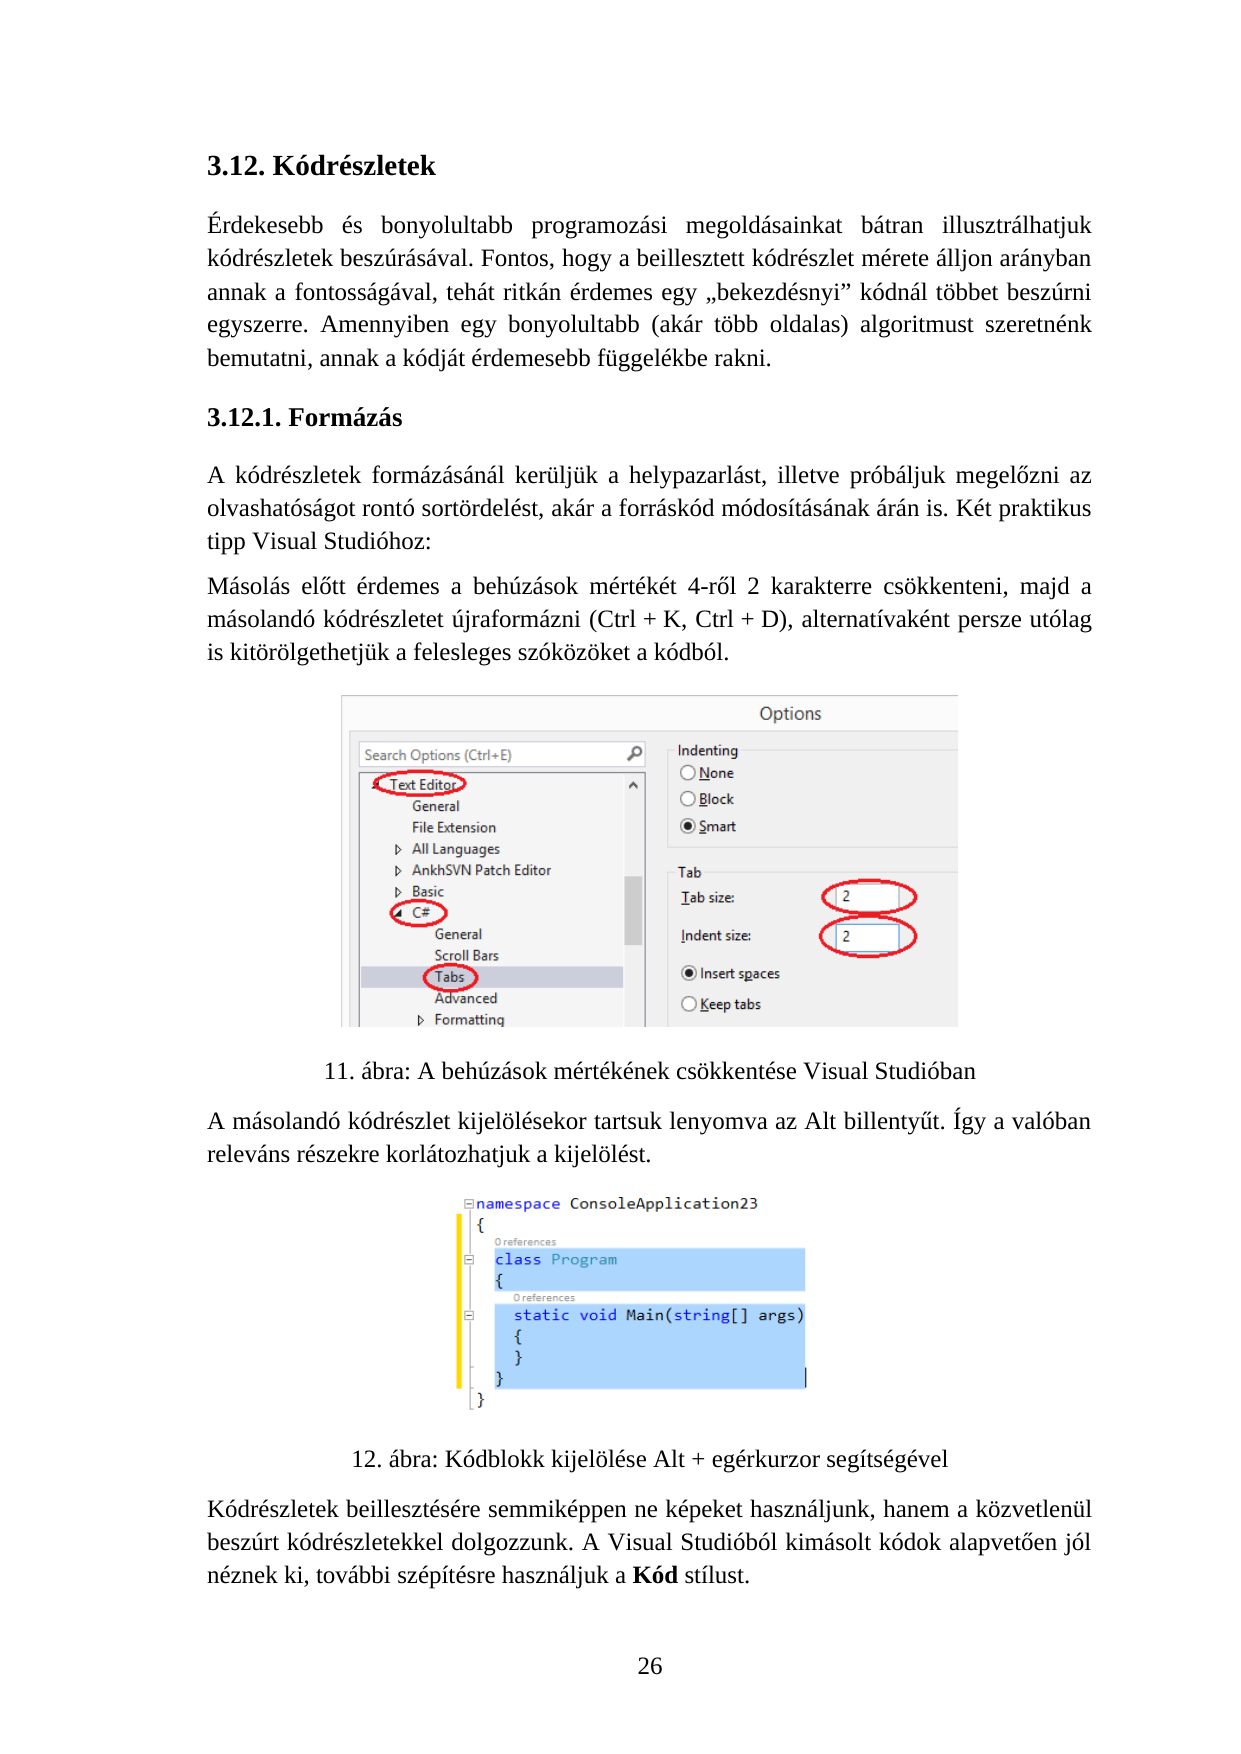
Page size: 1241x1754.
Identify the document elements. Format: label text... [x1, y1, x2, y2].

text Érdekesebb és bonyolultabb programozási megoldásainkat bátran illusztrálhatjuk kódrészletek beszúrásával. Fontos, hogy a beillesztett kódrészlet mérete álljon arányban annak a fontosságával, tehát ritkán érdemes egy „bekezdésnyi” kódnál többet beszúrni egyszerre. Amennyiben egy bonyolultabb (akár több oldalas) algoritmust szeretnénk bemutatni, annak a kódját érdemesebb függelékbe rakni. [207, 211, 1092, 371]
text A kódrészletek formázásánál kerüljük a helypazarlást, illetve próbáljuk megelőzni az olvashatóságot rontó sortördelést, akár a forráskód módosításának árán is. Két praktikus tipp Visual Studióhoz: [207, 460, 1092, 554]
picture [341, 695, 959, 1027]
text 12. ábra: Kódblokk kijelölése Alt + egérkurzor segítségével [207, 1444, 1092, 1473]
subtitle Formázás [207, 401, 1092, 432]
text A másolandó kódrészlet kijelölésekor tartsuk lenyomva az Alt billentyűt. Így a valóban releváns részekre korlátozhatjuk a kijelölést. [207, 1106, 1092, 1168]
subtitle Kódrészletek [207, 148, 1092, 181]
text Másolás előtt érdemes a behúzások mértékét 4-ről 2 karakterre csökkenteni, majd a másolandó kódrészletet újraformázni (Ctrl + K, Ctrl + D), alternatívaként persze utólag is kitörölgethetjük a felesleges szóközöket a kódból. [207, 571, 1092, 666]
picture [455, 1196, 845, 1416]
text Kódrészletek beillesztésére semmiképpen ne képeket használjunk, hanem a közvetlenül beszúrt kódrészletekkel dolgozzunk. A Visual Studióból kimásolt kódok alapvetően jól néznek ki, további szépítésre használjuk a Kód stílust. [207, 1494, 1092, 1589]
text 11. ábra: A behúzások mértékének csökkentése Visual Studióban [207, 1056, 1092, 1085]
